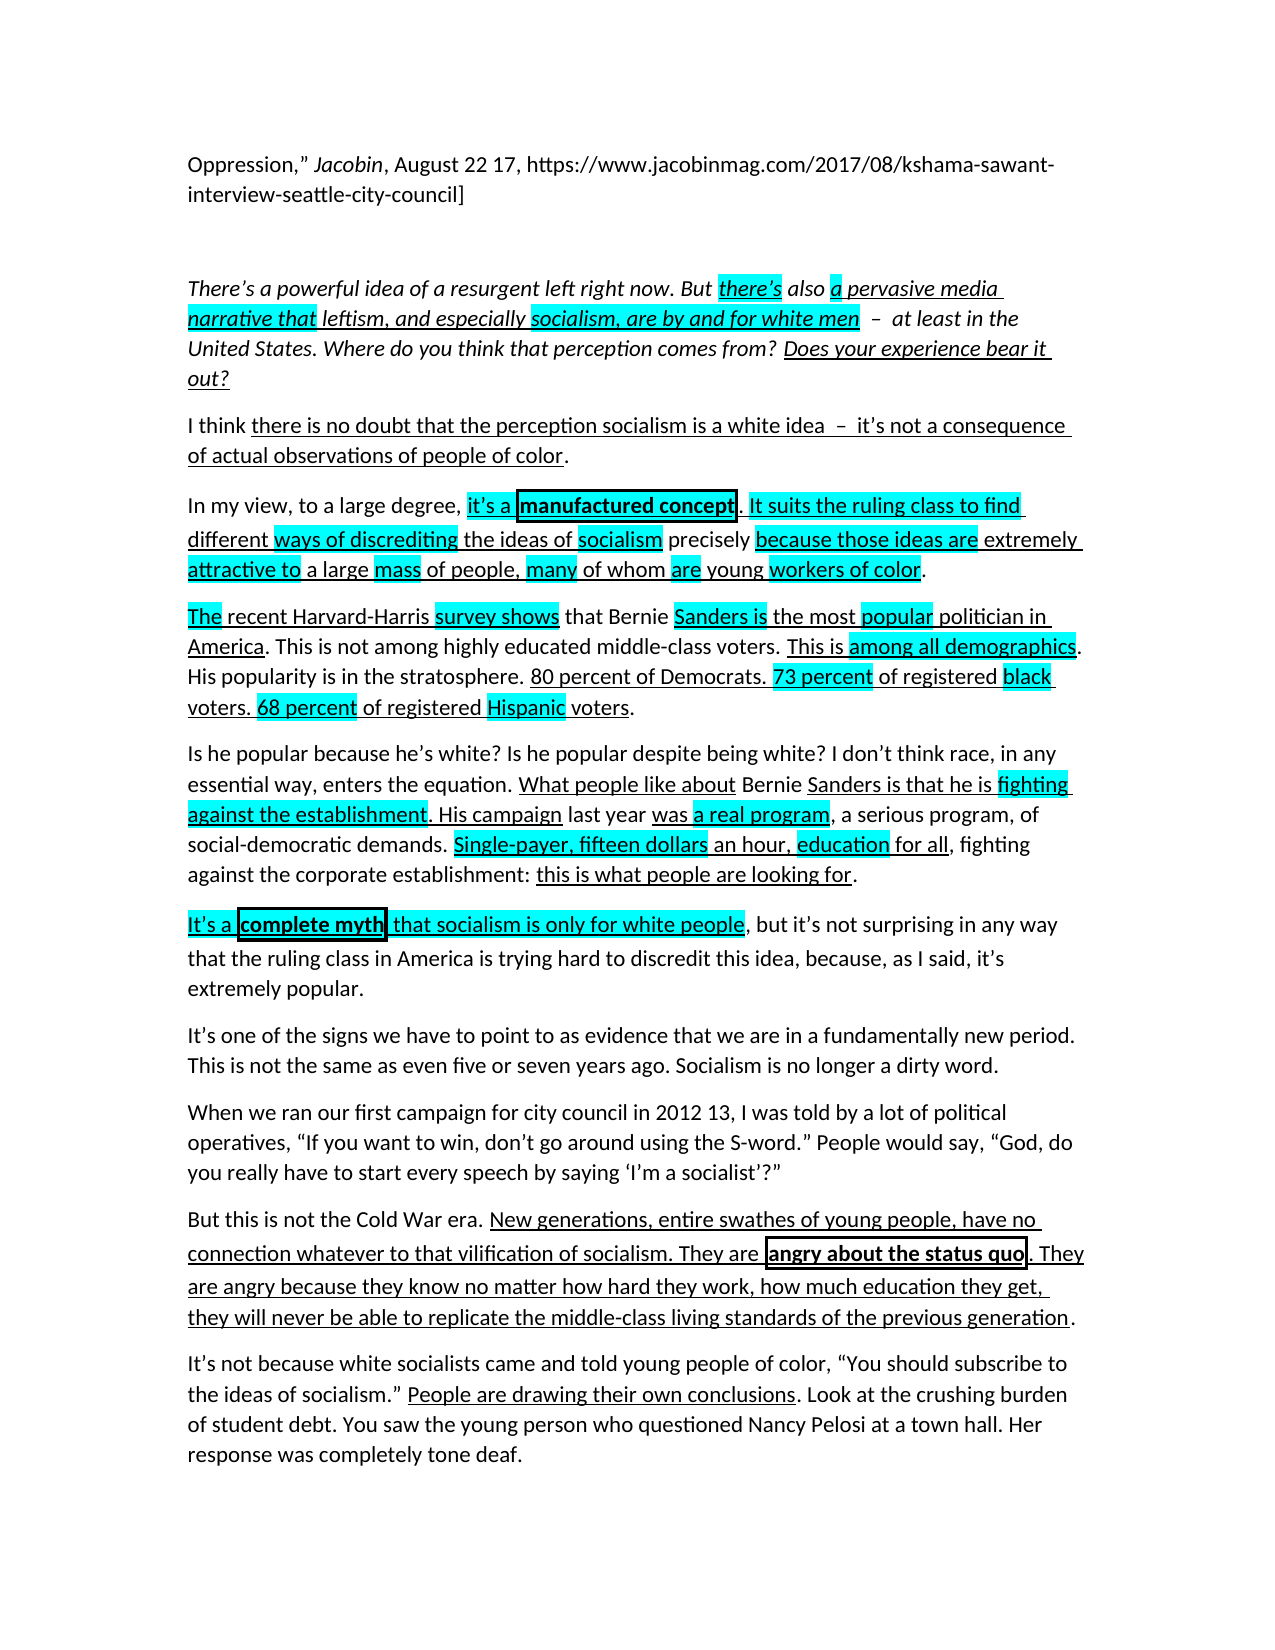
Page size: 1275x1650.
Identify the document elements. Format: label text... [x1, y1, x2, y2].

text It’s not because white socialists came and told young people of color, “You should subscribe to the ideas of socialism.” People are drawing their own conclusions. Look at the crushing burden of student debt. You saw the young person who questioned Nancy Pelosi at a town hall. Her response was completely tone deaf. [187, 1349, 1087, 1468]
text I think there is no doubt that the perception socialism is a white idea – it’s not a consequence of actual observations of people of color. [187, 411, 1087, 470]
text In my view, to a large degree, it’s a manufactured concept. It suits the ruling class to find different ways of discrediting the ideas of socialism precisely because those ideas are extremely attractive to a large mass of people, many of whom are young workers of color. [187, 488, 1087, 583]
text There’s a powerful idea of a resurgent left right now. But there’s also a pervasive media narrative that leftism, and especially socialism, are by and for white men – at least in the United States. Where do you think that perception comes from? Does your experience bear it out? [187, 274, 1087, 393]
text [187, 150, 1087, 208]
text Is he popular because he’s white? Is he popular despite being white? I don’t think race, in any essential way, enters the equation. What people like about Bernie Sanders is that he is fighting against the establishment. His campaign last year was a real program, a serious program, of social-democratic demands. Single-payer, fifteen dollars an hour, education for all, fighting against the corporate establishment: this is what people are looking for. [187, 739, 1087, 888]
text But this is not the Cold War era. New generations, entire swathes of young people, have no connection whatever to that vilification of socialism. They are angry about the status quo. They are angry because they know no matter how hard they work, how much education they get, they will never be able to replicate the middle-class living standards of the previous generation. [187, 1205, 1087, 1331]
text It’s a complete myth that socialism is only for white people, but it’s not surprising in any way that the ruling class in America is trying hard to discredit this idea, because, as I said, it’s extremely popular. [187, 907, 1087, 1002]
text The recent Harvard-Harris survey shows that Bernie Sanders is the most popular politician in America. This is not among highly educated middle-class voters. This is among all demographics. His popularity is in the stratosphere. 80 percent of Democrats. 73 percent of registered black voters. 68 percent of registered Hispanic voters. [187, 602, 1087, 721]
text When we ran our first campaign for city council in 2012 13, I was told by a lot of political operatives, “If you want to win, don’t go around using the S-word.” People would say, “God, do you really have to start every speech by saying ‘I’m a socialist’?” [187, 1098, 1087, 1186]
text It’s one of the signs we have to point to as evidence that we are in a fundamentally new period. This is not the same as even five or seven years ago. Socialism is no longer a dirty word. [187, 1021, 1087, 1079]
